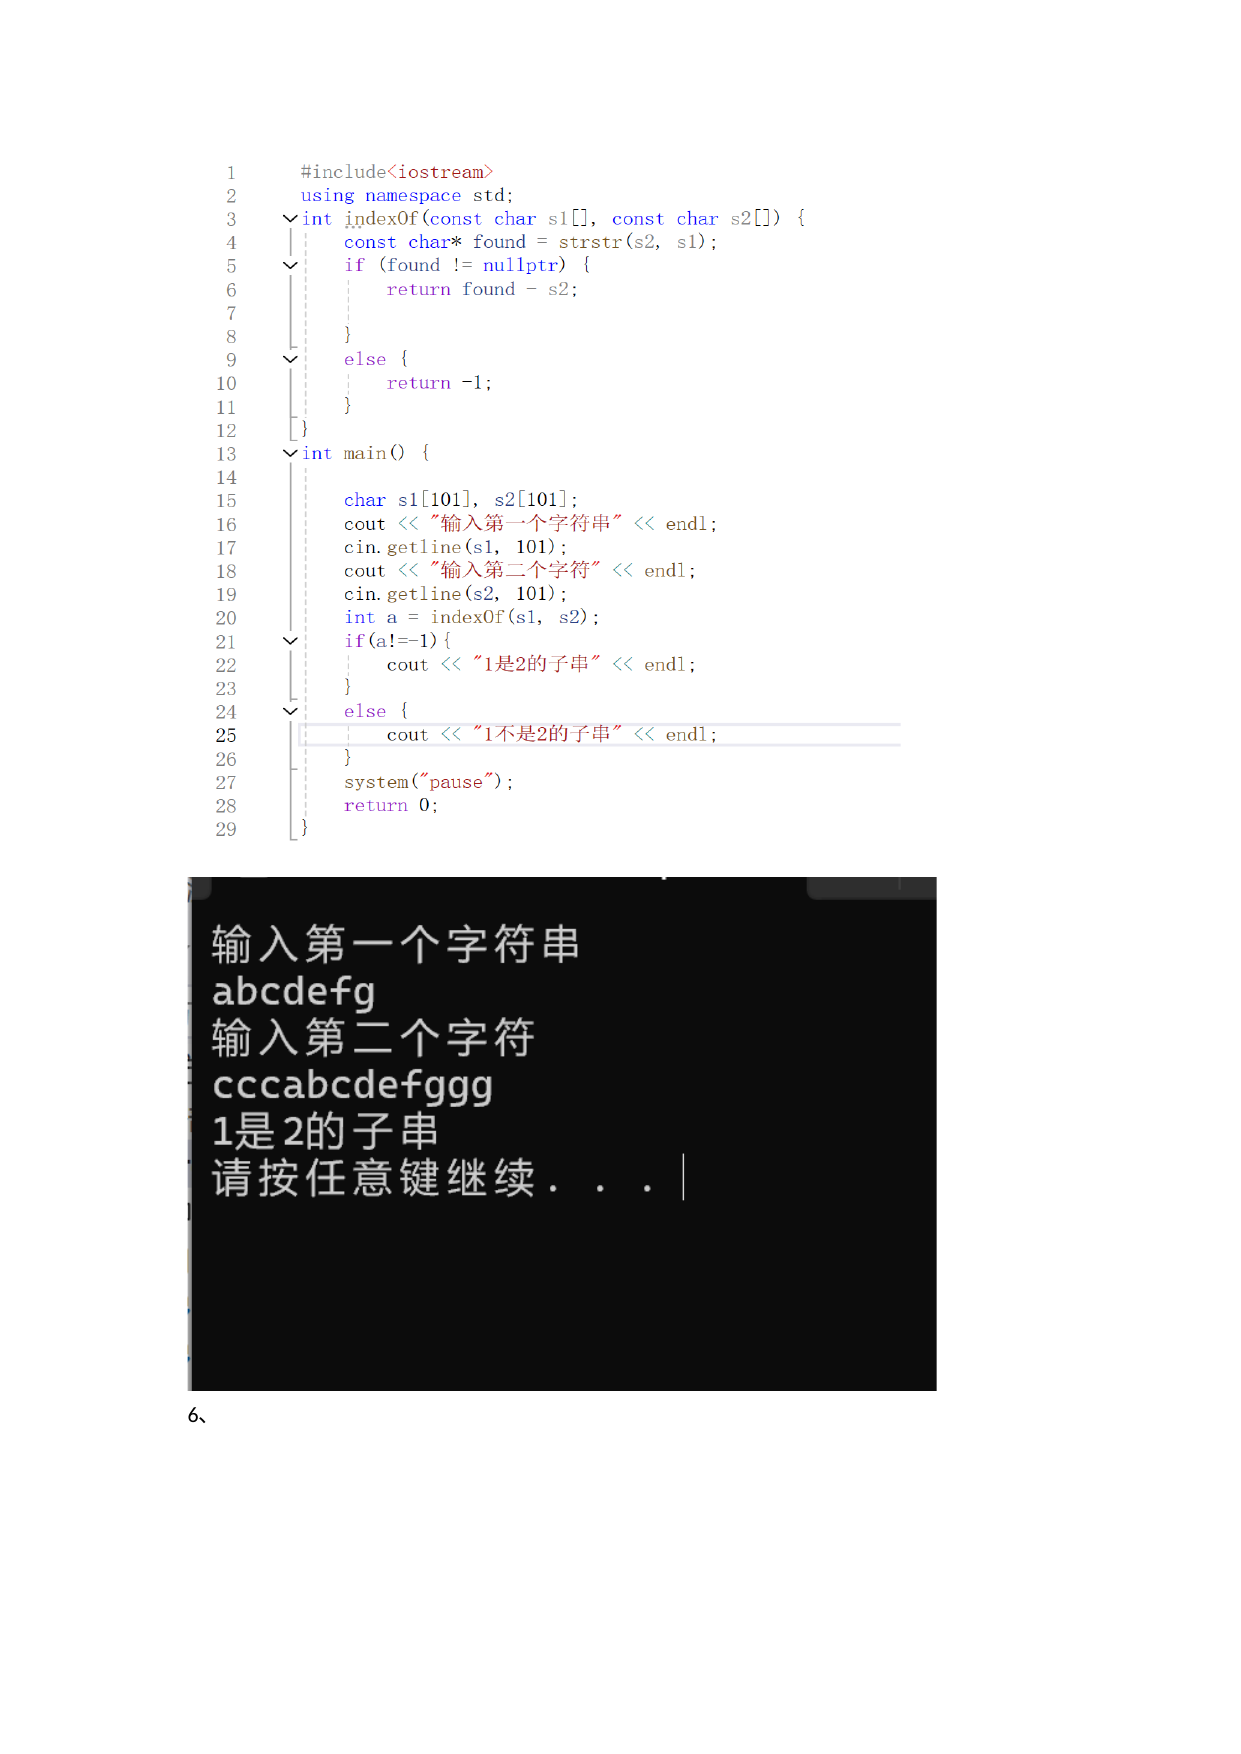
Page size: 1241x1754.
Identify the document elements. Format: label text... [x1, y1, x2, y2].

picture [187, 162, 901, 867]
text 6、 [187, 1397, 1053, 1429]
picture [187, 877, 937, 1391]
